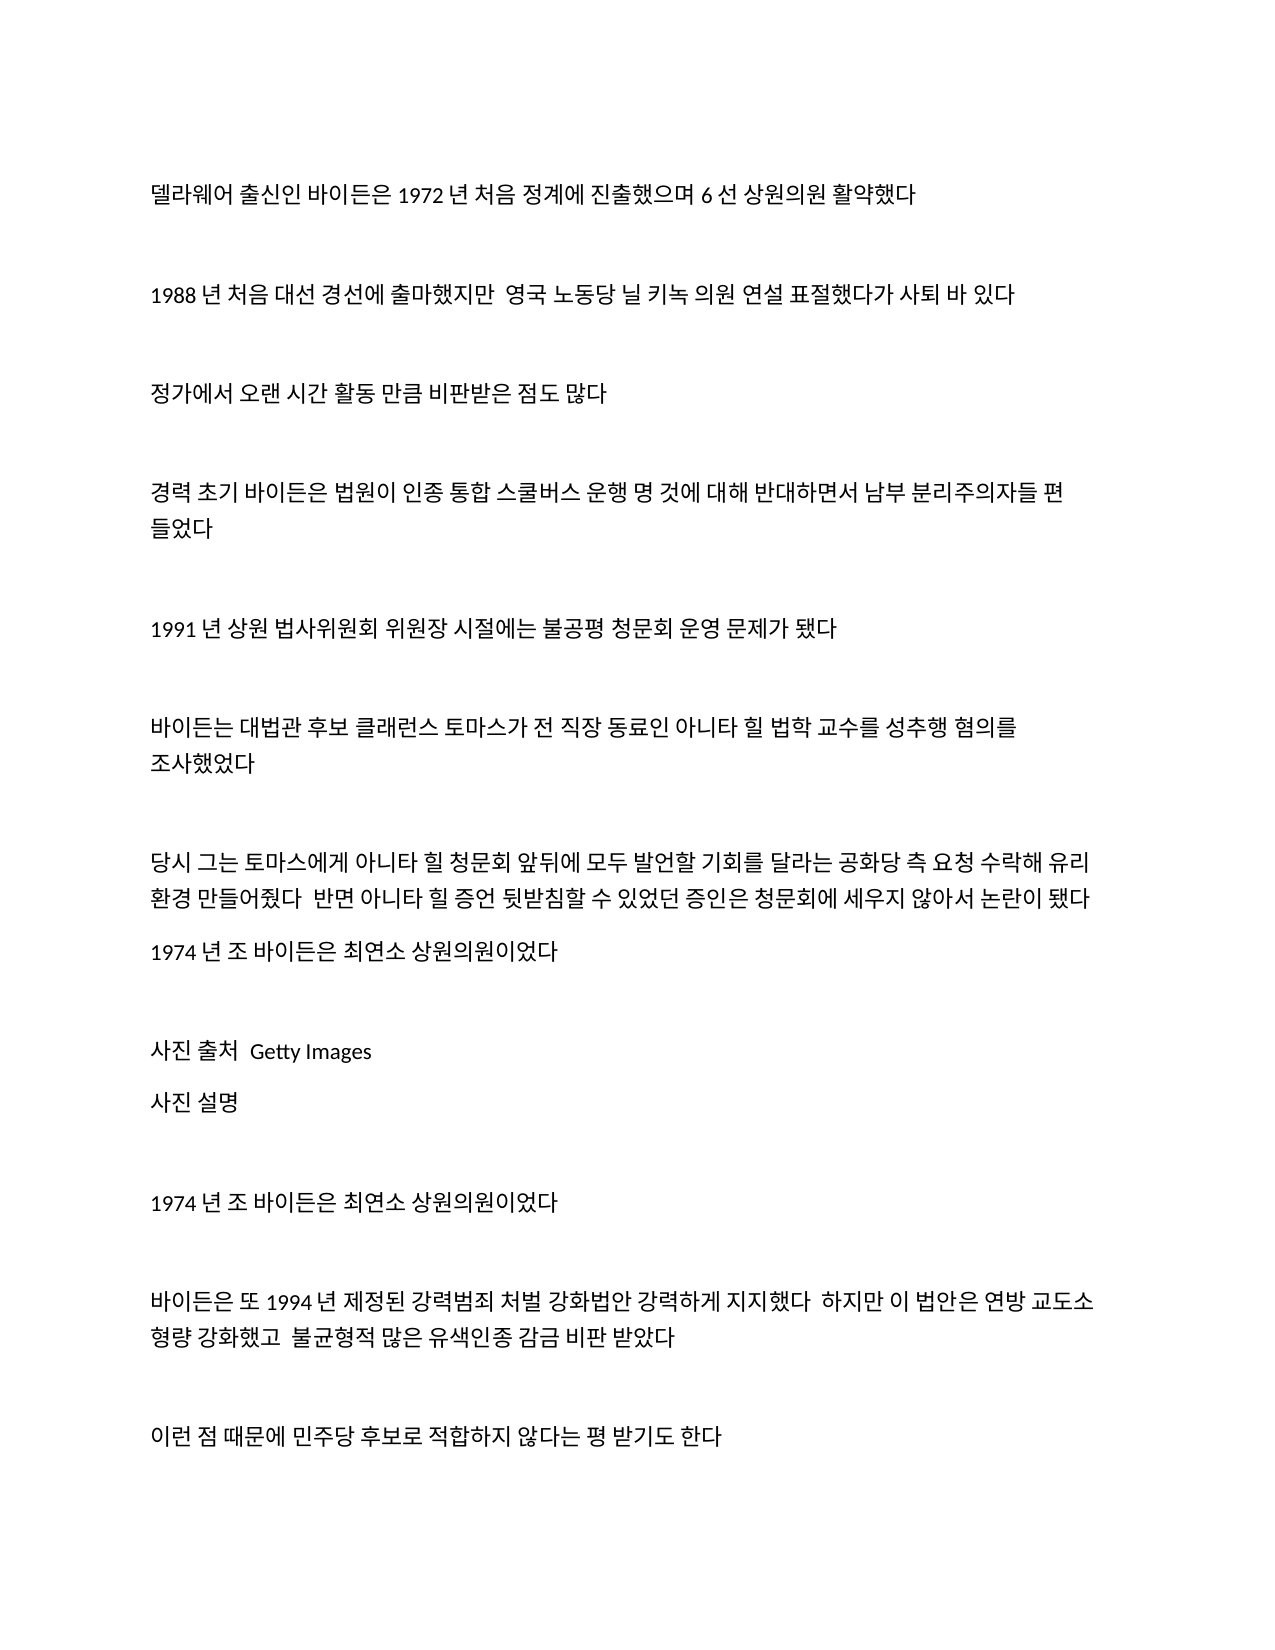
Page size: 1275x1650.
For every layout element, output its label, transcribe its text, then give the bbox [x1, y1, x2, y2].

text 이런 점 때문에 민주당 후보로 적합하지 않다는 평 받기도 한다 [150, 1419, 1125, 1452]
text 1974년 조 바이든은 최연소 상원의원이었다 [150, 1185, 1125, 1218]
text 정가에서 오랜 시간 활동 만큼 비판받은 점도 많다 [150, 376, 1125, 409]
text 사진 설명 [150, 1085, 1125, 1118]
text 바이든는 대법관 후보 클래런스 토마스가 전 직장 동료인 아니타 힐 법학 교수를 성추행 혐의를 조사했었다 [150, 710, 1125, 779]
text 바이든은 또 1994년 제정된 강력범죄 처벌 강화법안 강력하게 지지했다 하지만 이 법안은 연방 교도소 형량 강화했고 불균형적 많은 유색인종 감금 비판 받았다 [150, 1284, 1125, 1353]
text 1988년 처음 대선 경선에 출마했지만 영국 노동당 닐 키녹 의원 연설 표절했다가 사퇴 바 있다 [150, 277, 1125, 310]
text 당시 그는 토마스에게 아니타 힐 청문회 앞뒤에 모두 발언할 기회를 달라는 공화당 측 요청 수락해 유리 환경 만들어줬다 반면 아니타 힐 증언 뒷받침할 수 있었던 증인은 청문회에 세우지 않아서 논란이 됐다 [150, 845, 1125, 914]
text 사진 출처 Getty Images [150, 1033, 1125, 1066]
text 1991년 상원 법사위원회 위원장 시절에는 불공평 청문회 운영 문제가 됐다 [150, 611, 1125, 644]
text 경력 초기 바이든은 법원이 인종 통합 스쿨버스 운행 명 것에 대해 반대하면서 남부 분리주의자들 편 들었다 [150, 475, 1125, 544]
text 델라웨어 출신인 바이든은 1972년 처음 정계에 진출했으며 6선 상원의원 활약했다 [150, 177, 1125, 210]
text 1974년 조 바이든은 최연소 상원의원이었다 [150, 933, 1125, 967]
